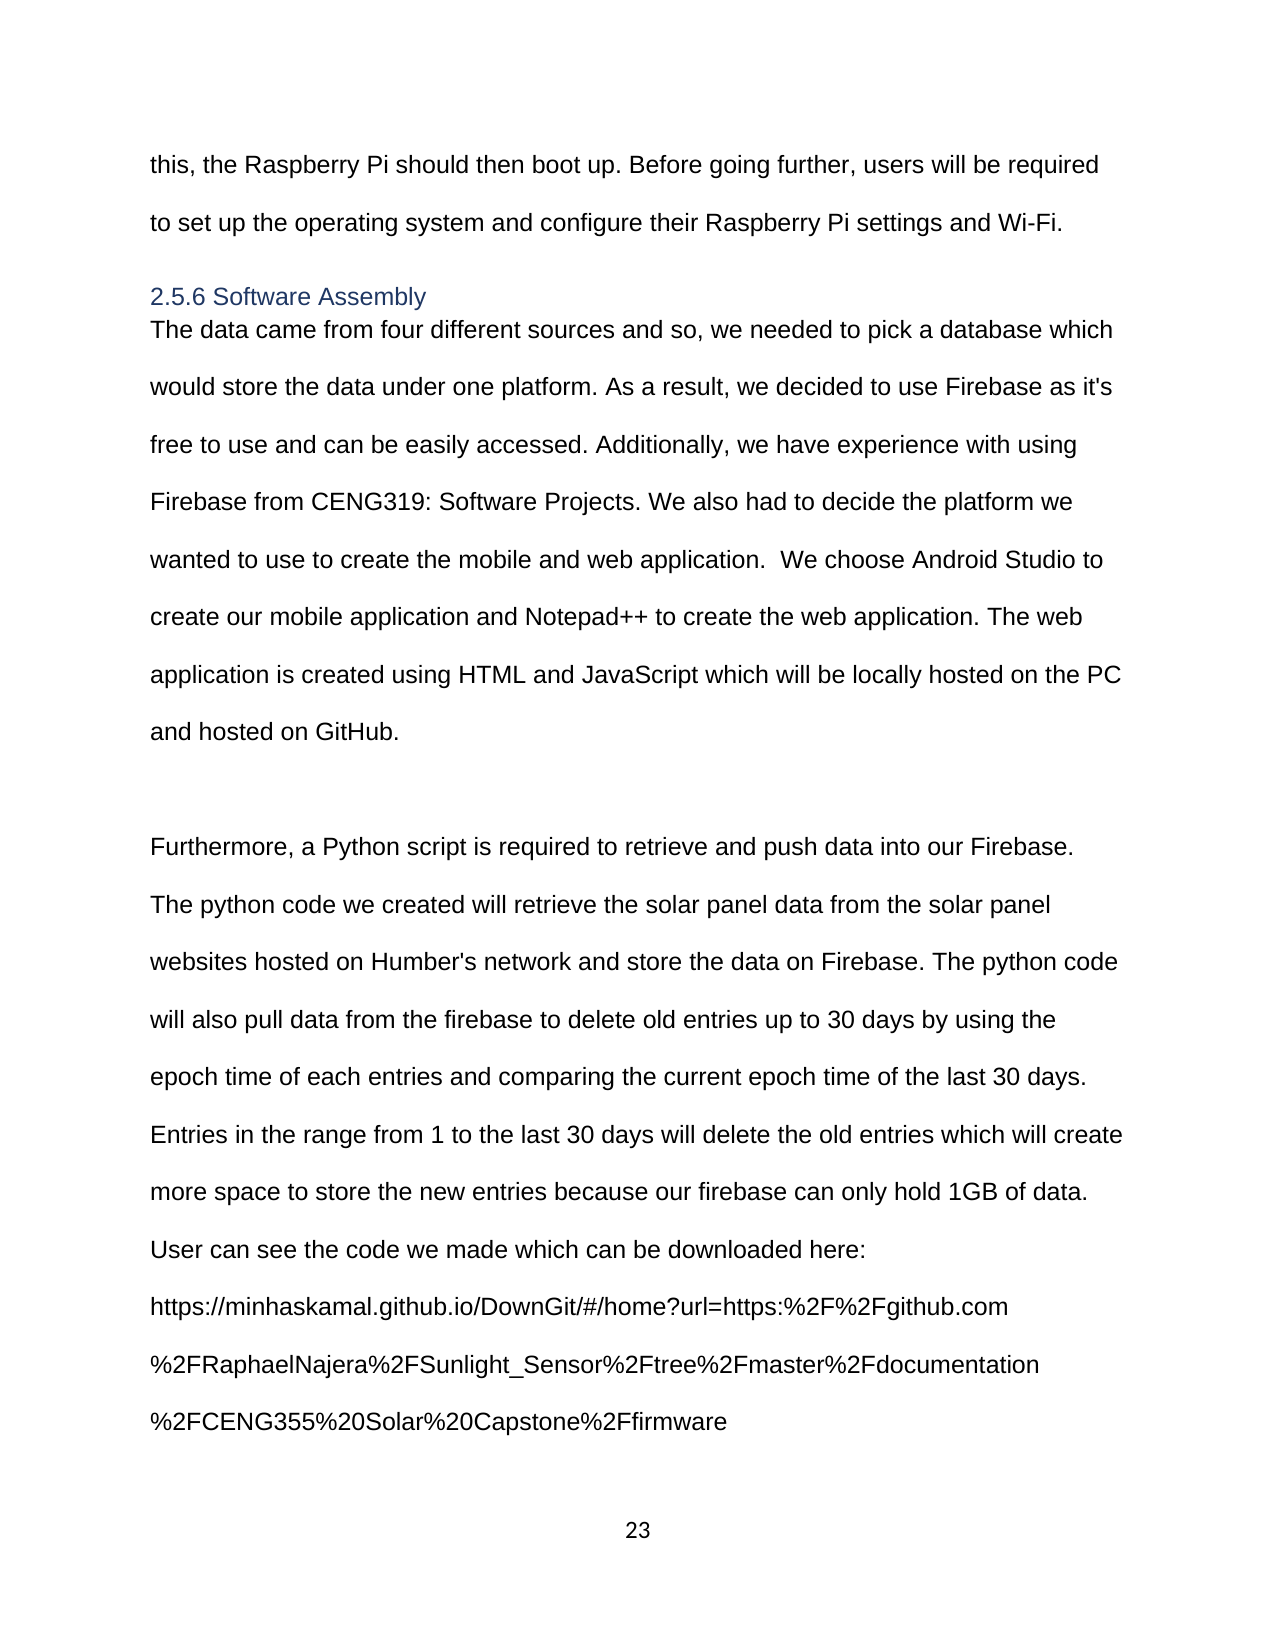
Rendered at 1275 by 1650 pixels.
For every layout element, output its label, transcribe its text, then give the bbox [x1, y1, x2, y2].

text The python code we created will retrieve the solar panel data from the solar panel websites hosted on Humber's network and store the data on Firebase. The python code will also pull data from the firebase to delete old entries up to 30 days by using the epoch time of each entries and comparing the current epoch time of the last 30 days. Entries in the range from 1 to the last 30 days will delete the old entries which will create more space to store the new entries because our firebase can only hold 1GB of data. User can see the code we made which can be downloaded here: https://minhaskamal.github.io/DownGit/#/home?url=https:%2F%2Fgithub.com%2FRaphaelNajera%2FSunlight_Sensor%2Ftree%2Fmaster%2Fdocumentation%2FCENG355%20Solar%20Capstone%2Ffirmware [150, 890, 1125, 1436]
subtitle 2.5.6 Software Assembly [150, 282, 1125, 310]
text Furthermore, a Python script is required to retrieve and push data into our Firebase. [150, 832, 1125, 861]
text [150, 150, 1125, 236]
text The data came from four different sources and so, we needed to pick a database which would store the data under one platform. As a result, we decided to use Firebase as it's free to use and can be easily accessed. Additionally, we have experience with using Firebase from CENG319: Software Projects. We also had to decide the platform we wanted to use to create the mobile and web application. We choose Android Studio to create our mobile application and Notepad++ to create the web application. The web application is created using HTML and JavaScript which will be locally hosted on the PC and hosted on GitHub. [150, 315, 1125, 746]
